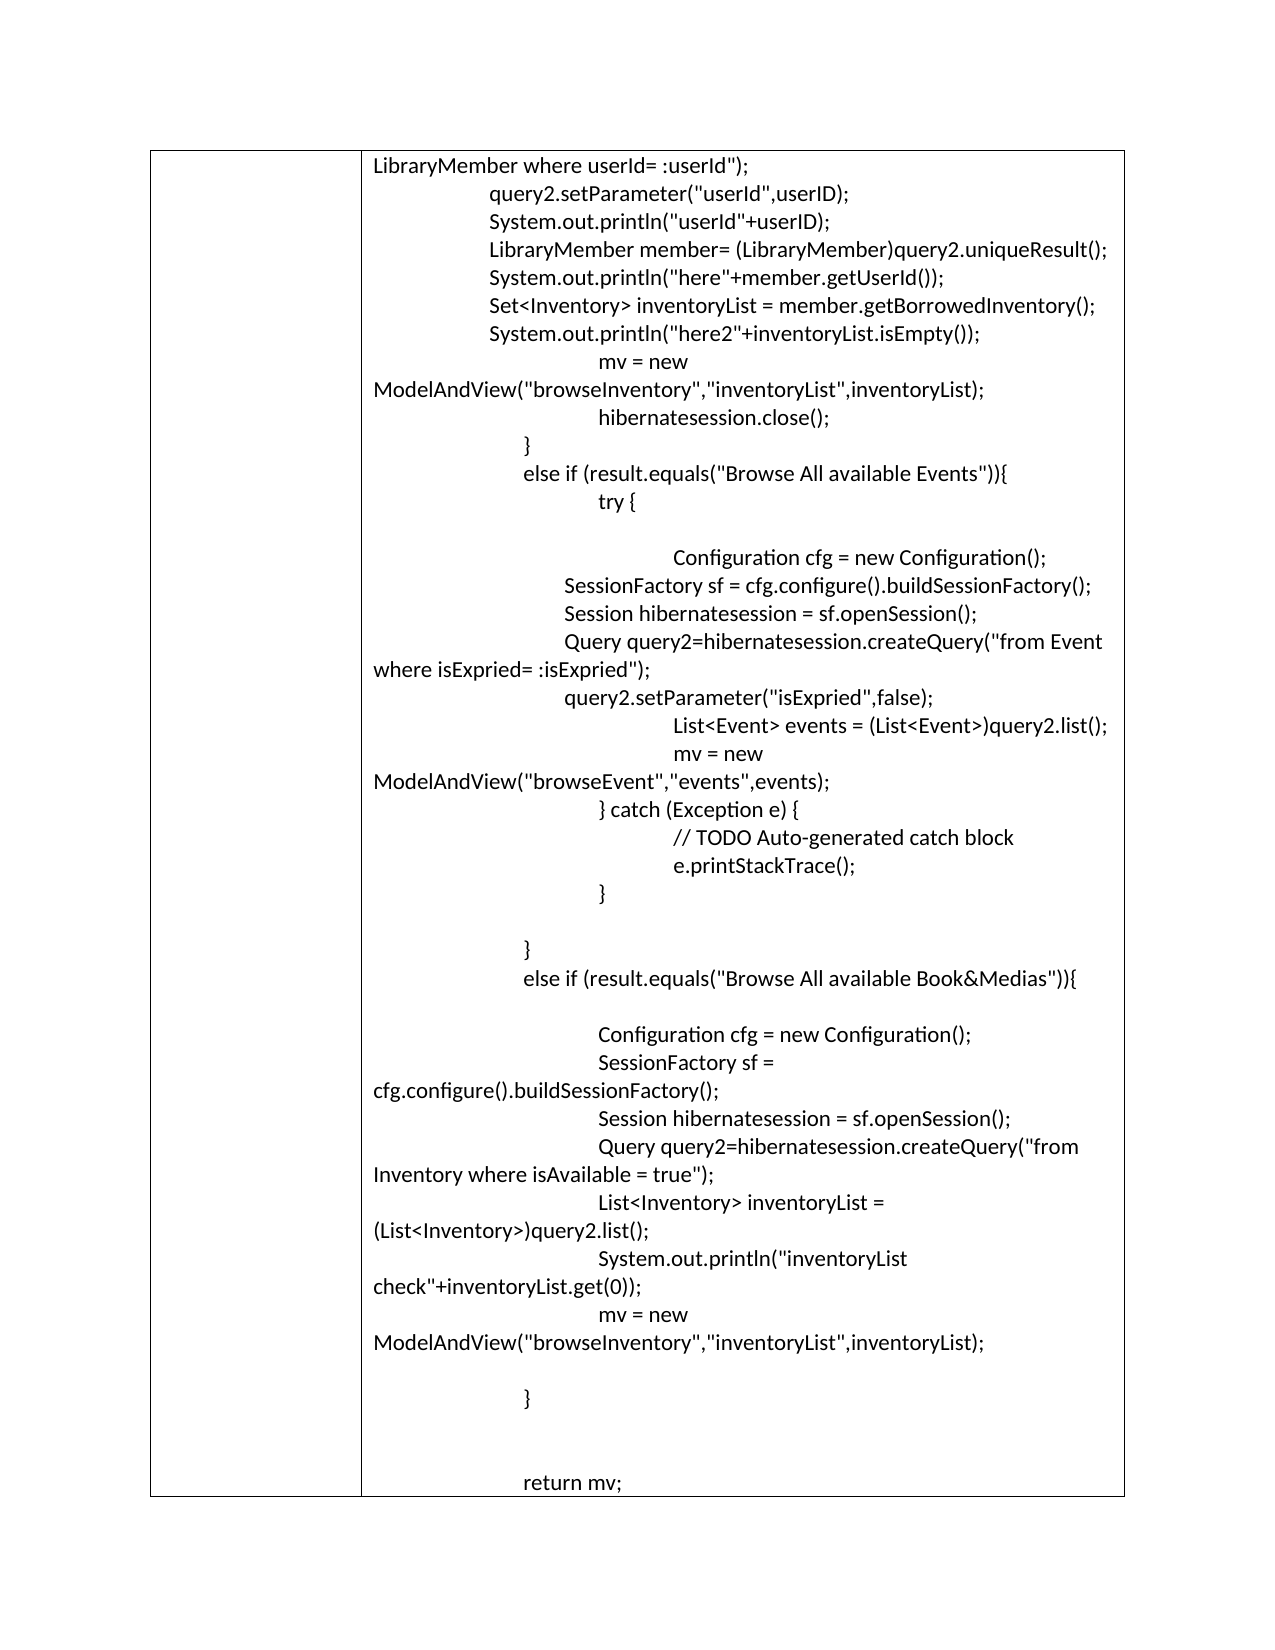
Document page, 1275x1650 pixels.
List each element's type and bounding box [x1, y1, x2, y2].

table_cell [362, 151, 1124, 1496]
table_cell [151, 151, 361, 1496]
